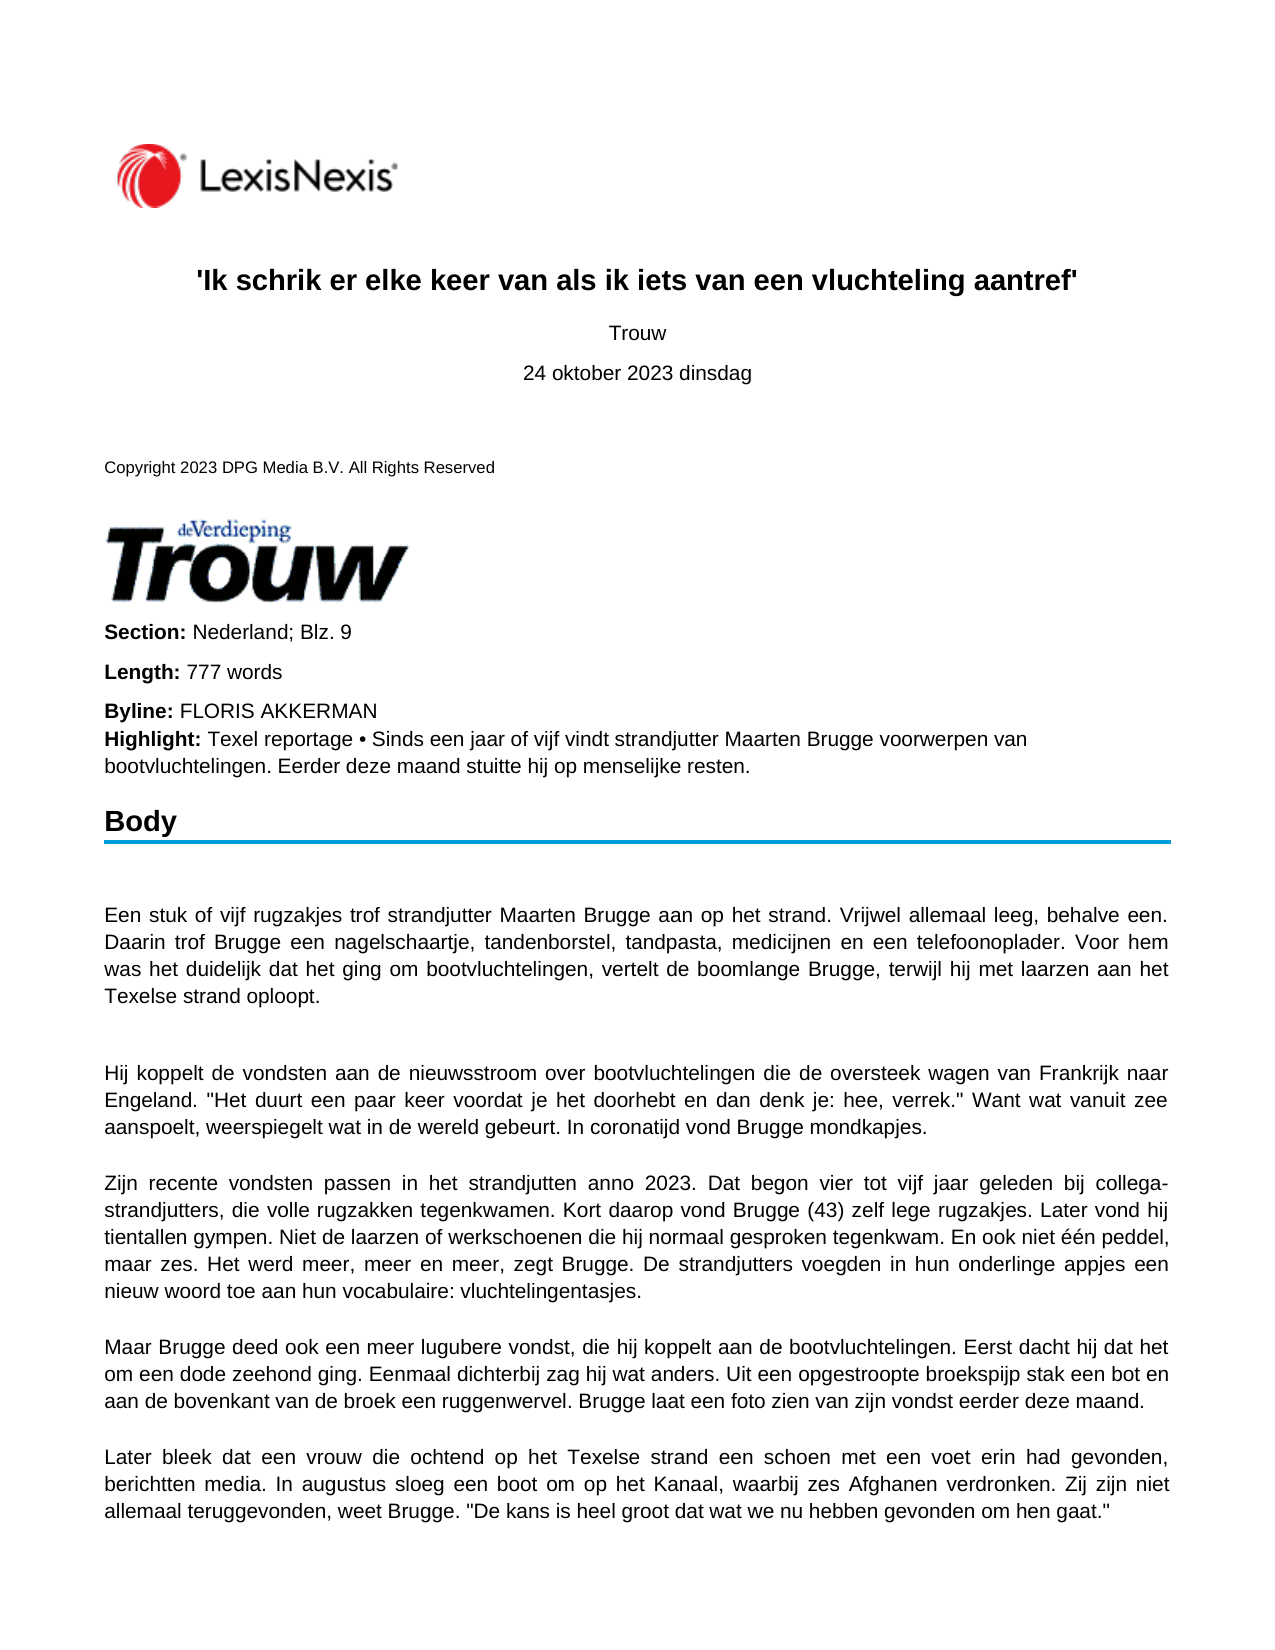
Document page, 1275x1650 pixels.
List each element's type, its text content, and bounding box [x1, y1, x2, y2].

text Byline: FLORIS AKKERMAN [104, 696, 1171, 723]
text Length: 777 words [104, 657, 1171, 684]
text Hij koppelt de vondsten aan de nieuwsstroom over bootvluchtelingen die de oversteek wagen van Frankrijk naar Engeland. "Het duurt een paar keer voordat je het doorhebt en dan denk je: hee, verrek." Want wat vanuit zee aanspoelt, weerspiegelt wat in de wereld gebeurt. In coronatijd vond Brugge mondkapjes. [104, 1058, 1171, 1139]
text Een stuk of vijf rugzakjes trof strandjutter Maarten Brugge aan op het strand. Vrijwel allemaal leeg, behalve een. Daarin trof Brugge een nagelschaartje, tandenborstel, tandpasta, medicijnen en een telefoonoplader. Voor hem was het duidelijk dat het ging om bootvluchtelingen, vertelt de boomlange Brugge, terwijl hij met laarzen aan het Texelse strand oploopt. [104, 900, 1171, 1008]
text Trouw [104, 318, 1171, 345]
text Body [104, 802, 1171, 838]
text 24 oktober 2023 dinsdag [104, 357, 1171, 384]
picture [104, 144, 412, 208]
text Highlight: Texel reportage • Sinds een jaar of vijf vindt strandjutter Maarten Brugge voorwerpen van bootvluchtelingen. Eerder deze maand stuitte hij op menselijke resten. [104, 723, 1171, 777]
text Section: Nederland; Blz. 9 [104, 617, 1171, 644]
text Copyright 2023 DPG Media B.V. All Rights Reserved [104, 426, 1171, 477]
text Maar Brugge deed ook een meer lugubere vondst, die hij koppelt aan de bootvluchtelingen. Eerst dacht hij dat het om een dode zeehond ging. Eenmaal dichterbij zag hij wat anders. Uit een opgestroopte broekspijp stak een bot en aan de bovenkant van de broek een ruggenwervel. Brugge laat een foto zien van zijn vondst eerder deze maand. [104, 1332, 1171, 1413]
text Later bleek dat een vrouw die ochtend op het Texelse strand een schoen met een voet erin had gevonden, berichtten media. In augustus sloeg een boot om op het Kanaal, waarbij zes Afghanen verdronken. Zij zijn niet allemaal teruggevonden, weet Brugge. "De kans is heel groot dat wat we nu hebben gevonden om hen gaat." [104, 1442, 1171, 1523]
subtitle 'Ik schrik er elke keer van als ik iets van een vluchteling aantref' [104, 261, 1171, 297]
text Zijn recente vondsten passen in het strandjutten anno 2023. Dat begon vier tot vijf jaar geleden bij collega-strandjutters, die volle rugzakken tegenkwamen. Kort daarop vond Brugge (43) zelf lege rugzakjes. Later vond hij tientallen gympen. Niet de laarzen of werkschoenen die hij normaal gesproken tegenkwam. En ook niet één peddel, maar zes. Het werd meer, meer en meer, zegt Brugge. De strandjutters voegden in hun onderlinge appjes een nieuw woord toe aan hun vocabulaire: vluchtelingentasjes. [104, 1168, 1171, 1303]
